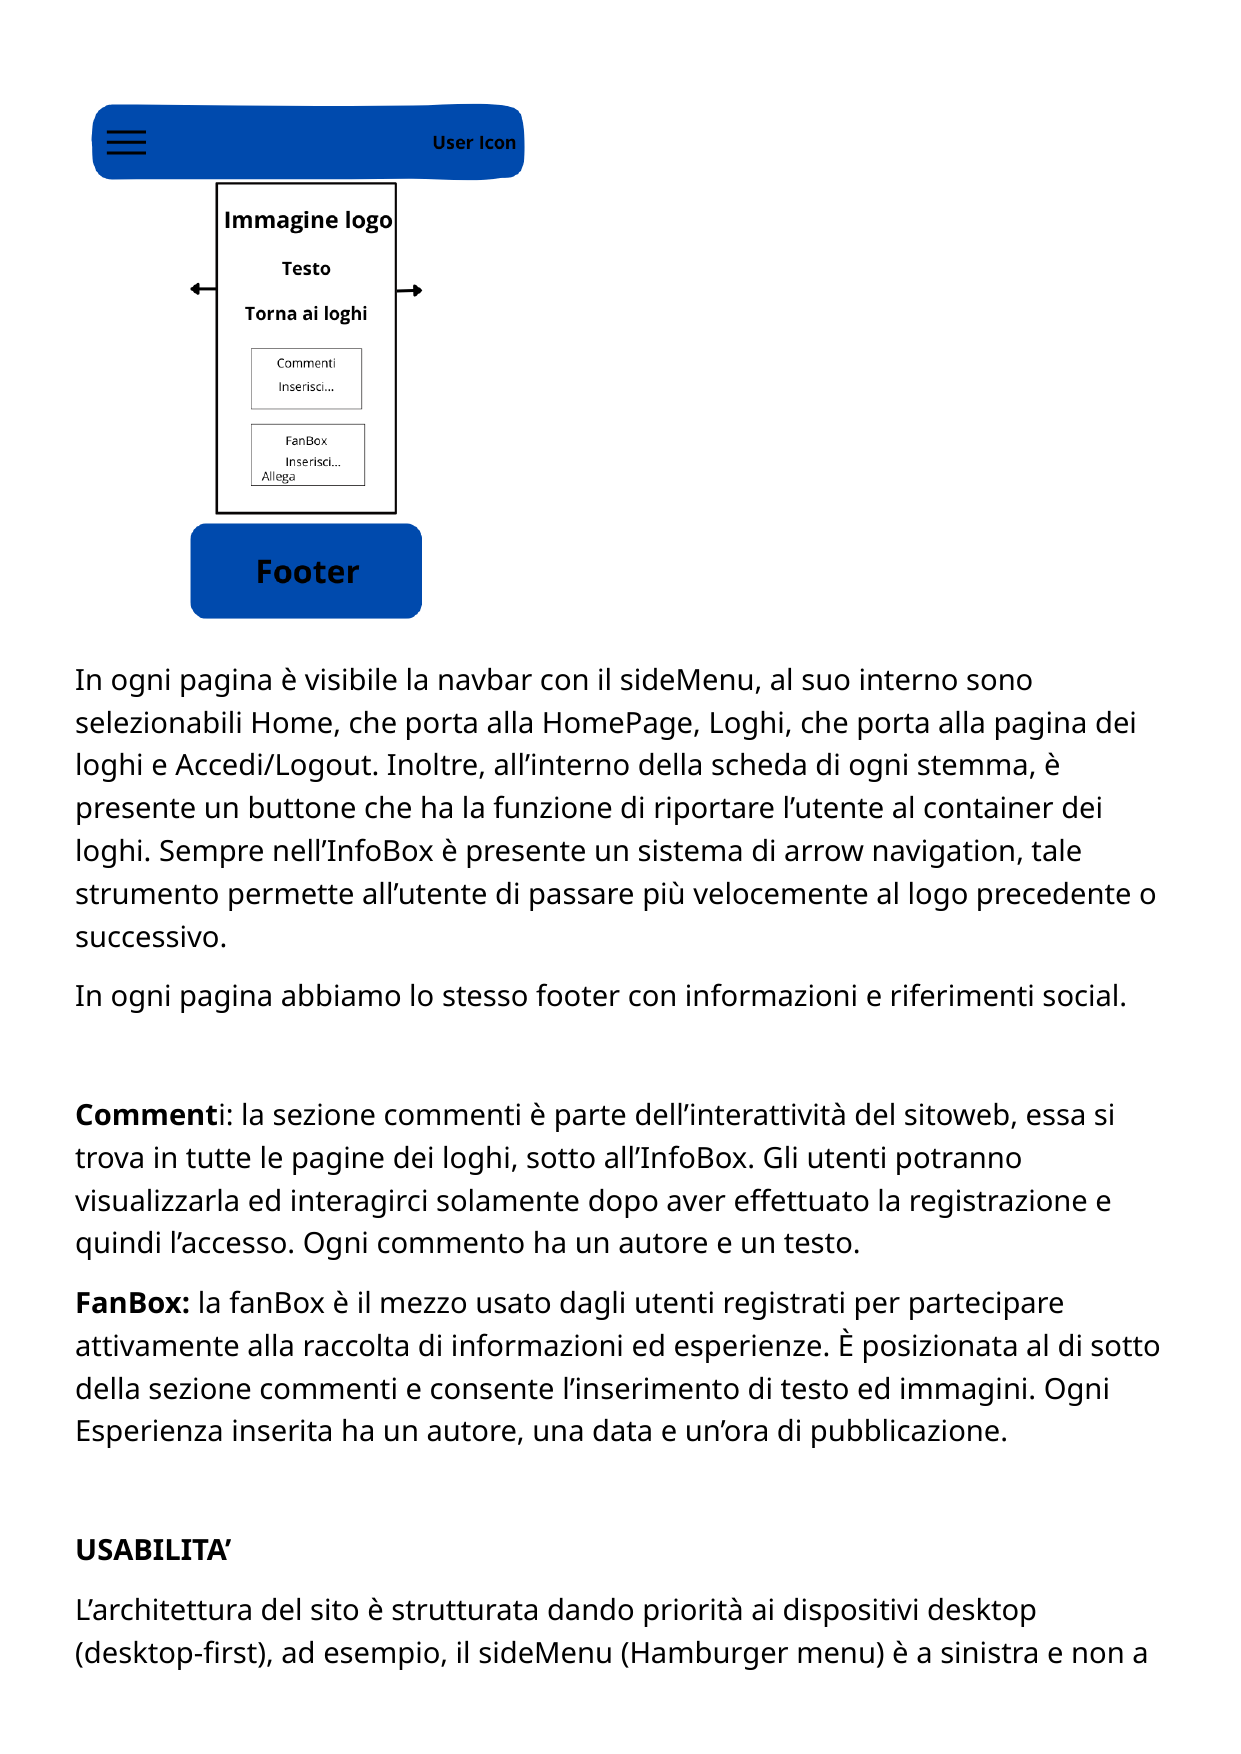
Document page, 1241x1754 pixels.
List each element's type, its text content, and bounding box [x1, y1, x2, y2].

picture [75, 75, 532, 640]
text FanBox: la fanBox è il mezzo usato dagli utenti registrati per partecipare attivamente alla raccolta di informazioni ed esperienze. È posizionata al di sotto della sezione commenti e consente l’inserimento di testo ed immagini. Ogni Esperienza inserita ha un autore, una data e un’ora di pubblicazione. [75, 1282, 1165, 1450]
text Commenti: la sezione commenti è parte dell’interattività del sitoweb, essa si trova in tutte le pagine dei loghi, sotto all’InfoBox. Gli utenti potranno visualizzarla ed interagirci solamente dopo aver effettuato la registrazione e quindi l’accesso. Ogni commento ha un autore e un testo. [75, 1094, 1165, 1262]
text USABILITA’ [75, 1530, 1165, 1569]
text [75, 1589, 1165, 1672]
text In ogni pagina è visibile la navbar con il sideMenu, al suo interno sono selezionabili Home, che porta alla HomePage, Loghi, che porta alla pagina dei loghi e Accedi/Logout. Inoltre, all’interno della scheda di ogni stemma, è presente un buttone che ha la funzione di riportare l’utente al container dei loghi. Sempre nell’InfoBox è presente un sistema di arrow navigation, tale strumento permette all’utente di passare più velocemente al logo precedente o successivo. [75, 659, 1165, 956]
text In ogni pagina abbiamo lo stesso footer con informazioni e riferimenti social. [75, 975, 1165, 1015]
